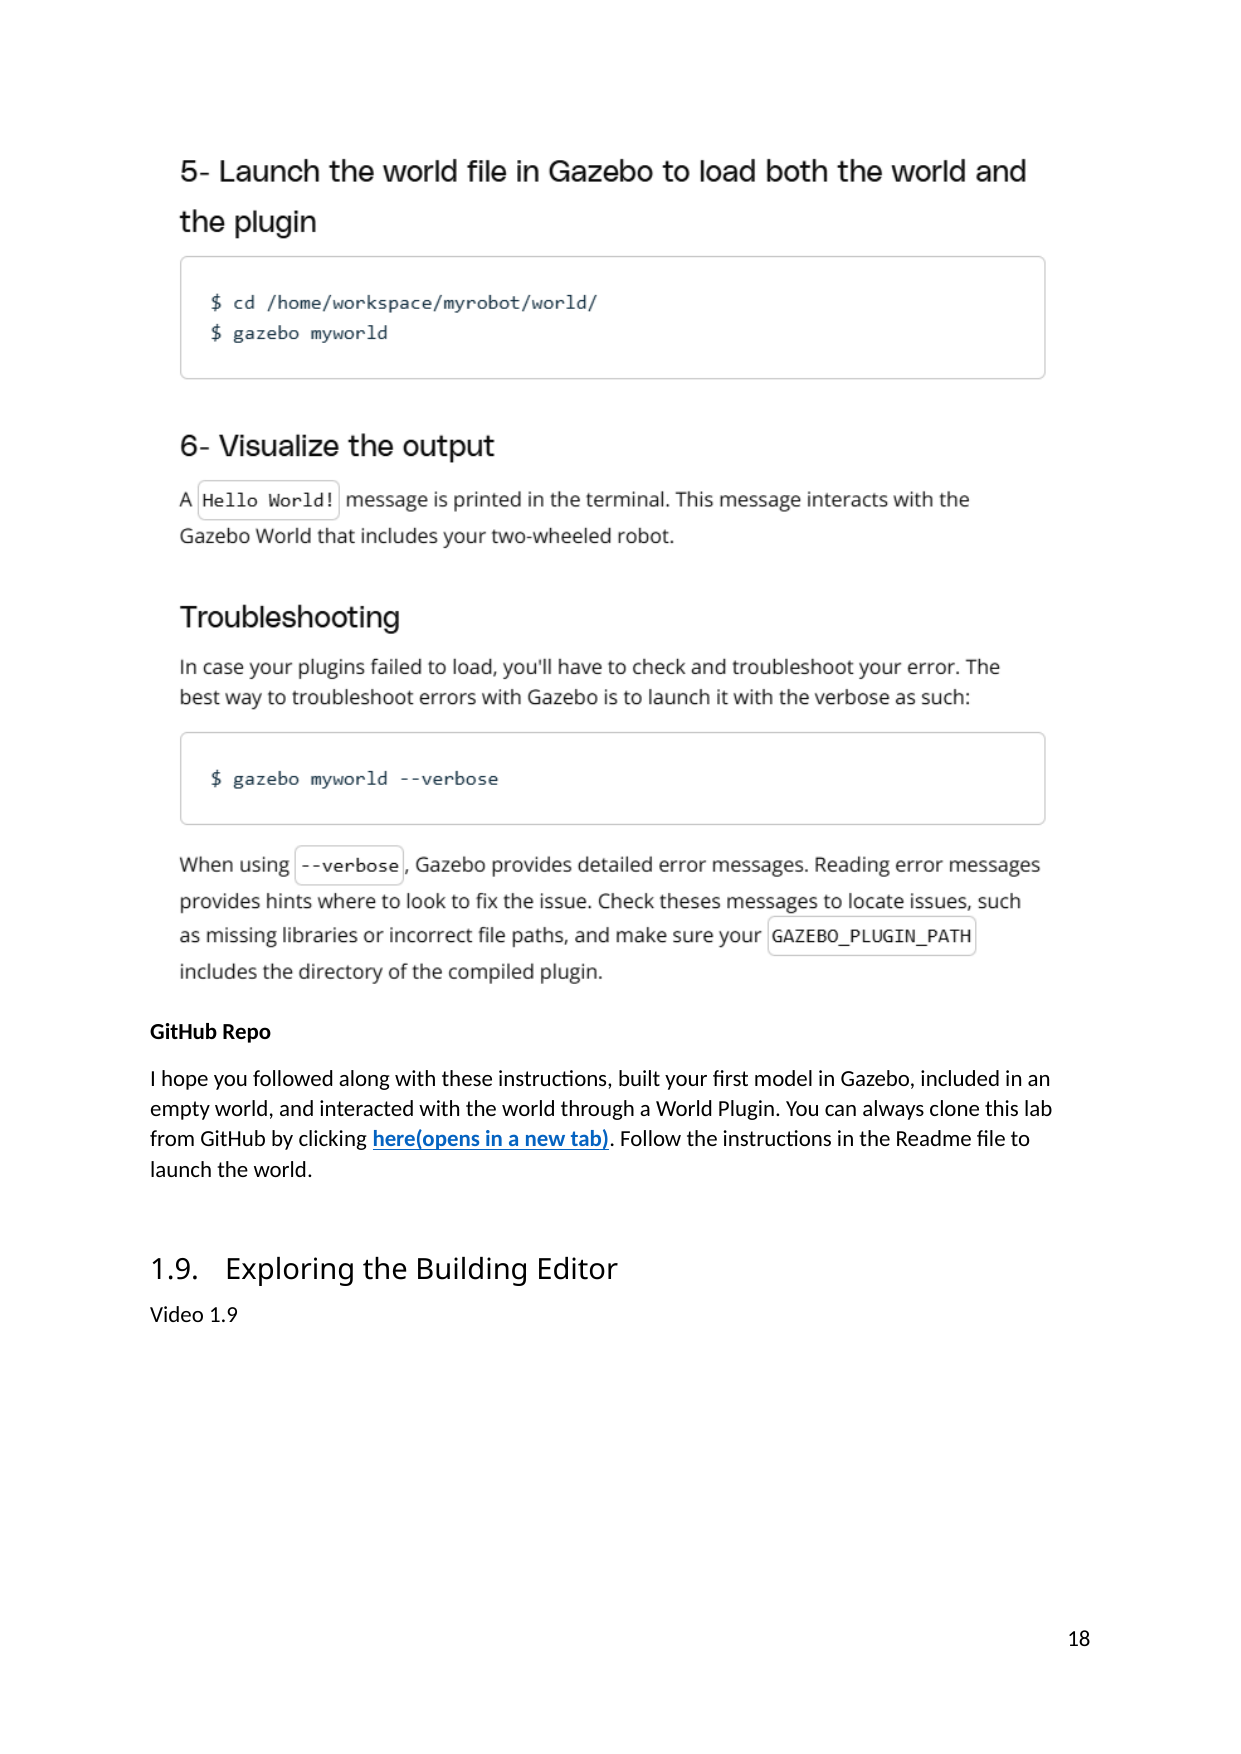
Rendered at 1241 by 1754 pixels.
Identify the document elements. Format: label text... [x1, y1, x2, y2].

picture [150, 150, 1091, 999]
text Video 1.9 [150, 1300, 1090, 1328]
text I hope you followed along with these instructions, built your first model in Gazebo, included in an empty world, and interacted with the world through a World Plugin. You can always clone this lab from GitHub by clicking here(opens in a new tab). Follow the instructions in the Readme file to launch the world. [150, 1064, 1090, 1183]
text GitHub Repo [150, 1017, 1090, 1045]
subtitle Exploring the Building Editor [150, 1248, 1090, 1288]
